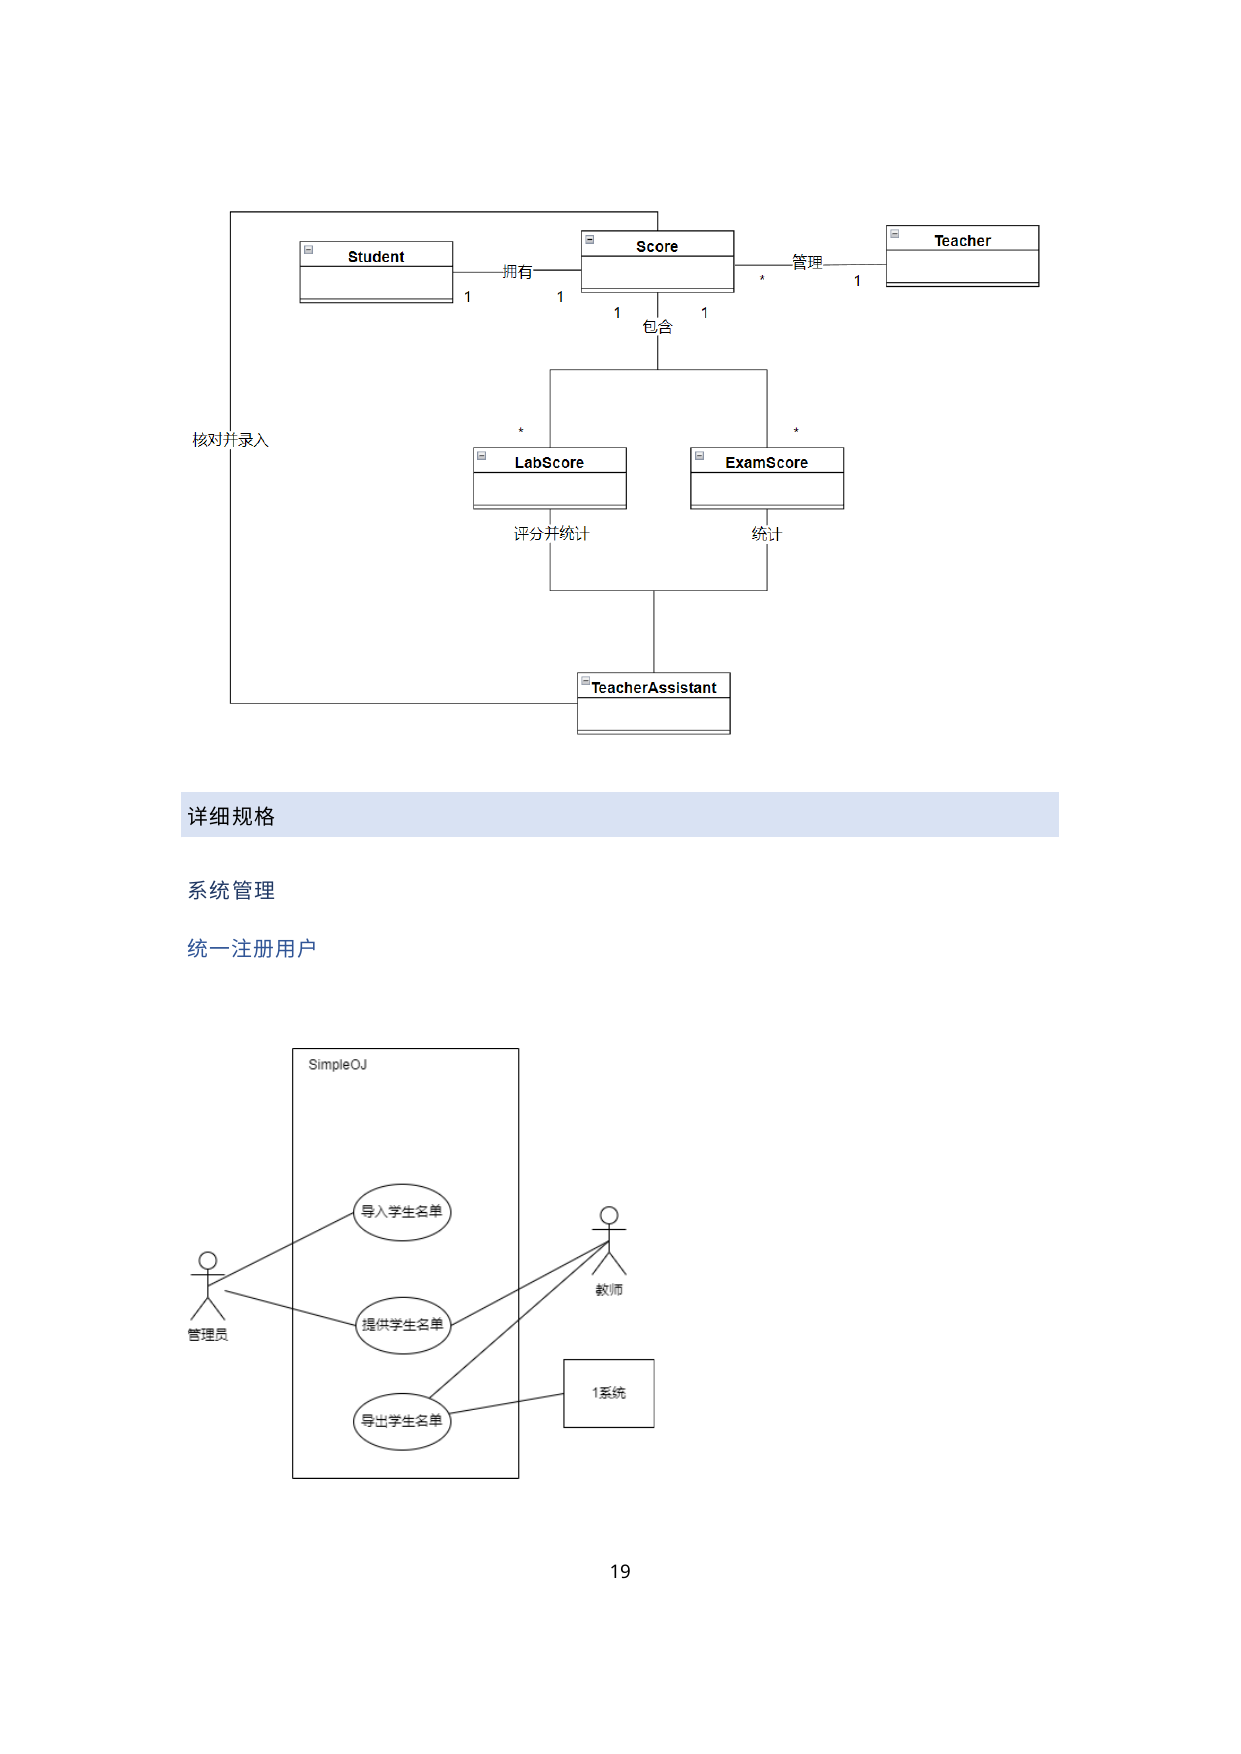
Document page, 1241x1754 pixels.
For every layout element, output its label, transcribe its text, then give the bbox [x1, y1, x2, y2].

subtitle 详细规格 [188, 799, 1053, 831]
picture [187, 1048, 655, 1479]
picture [187, 164, 1053, 754]
subtitle 统一注册用户 [187, 931, 1053, 963]
subtitle 系统管理 [187, 873, 1053, 906]
